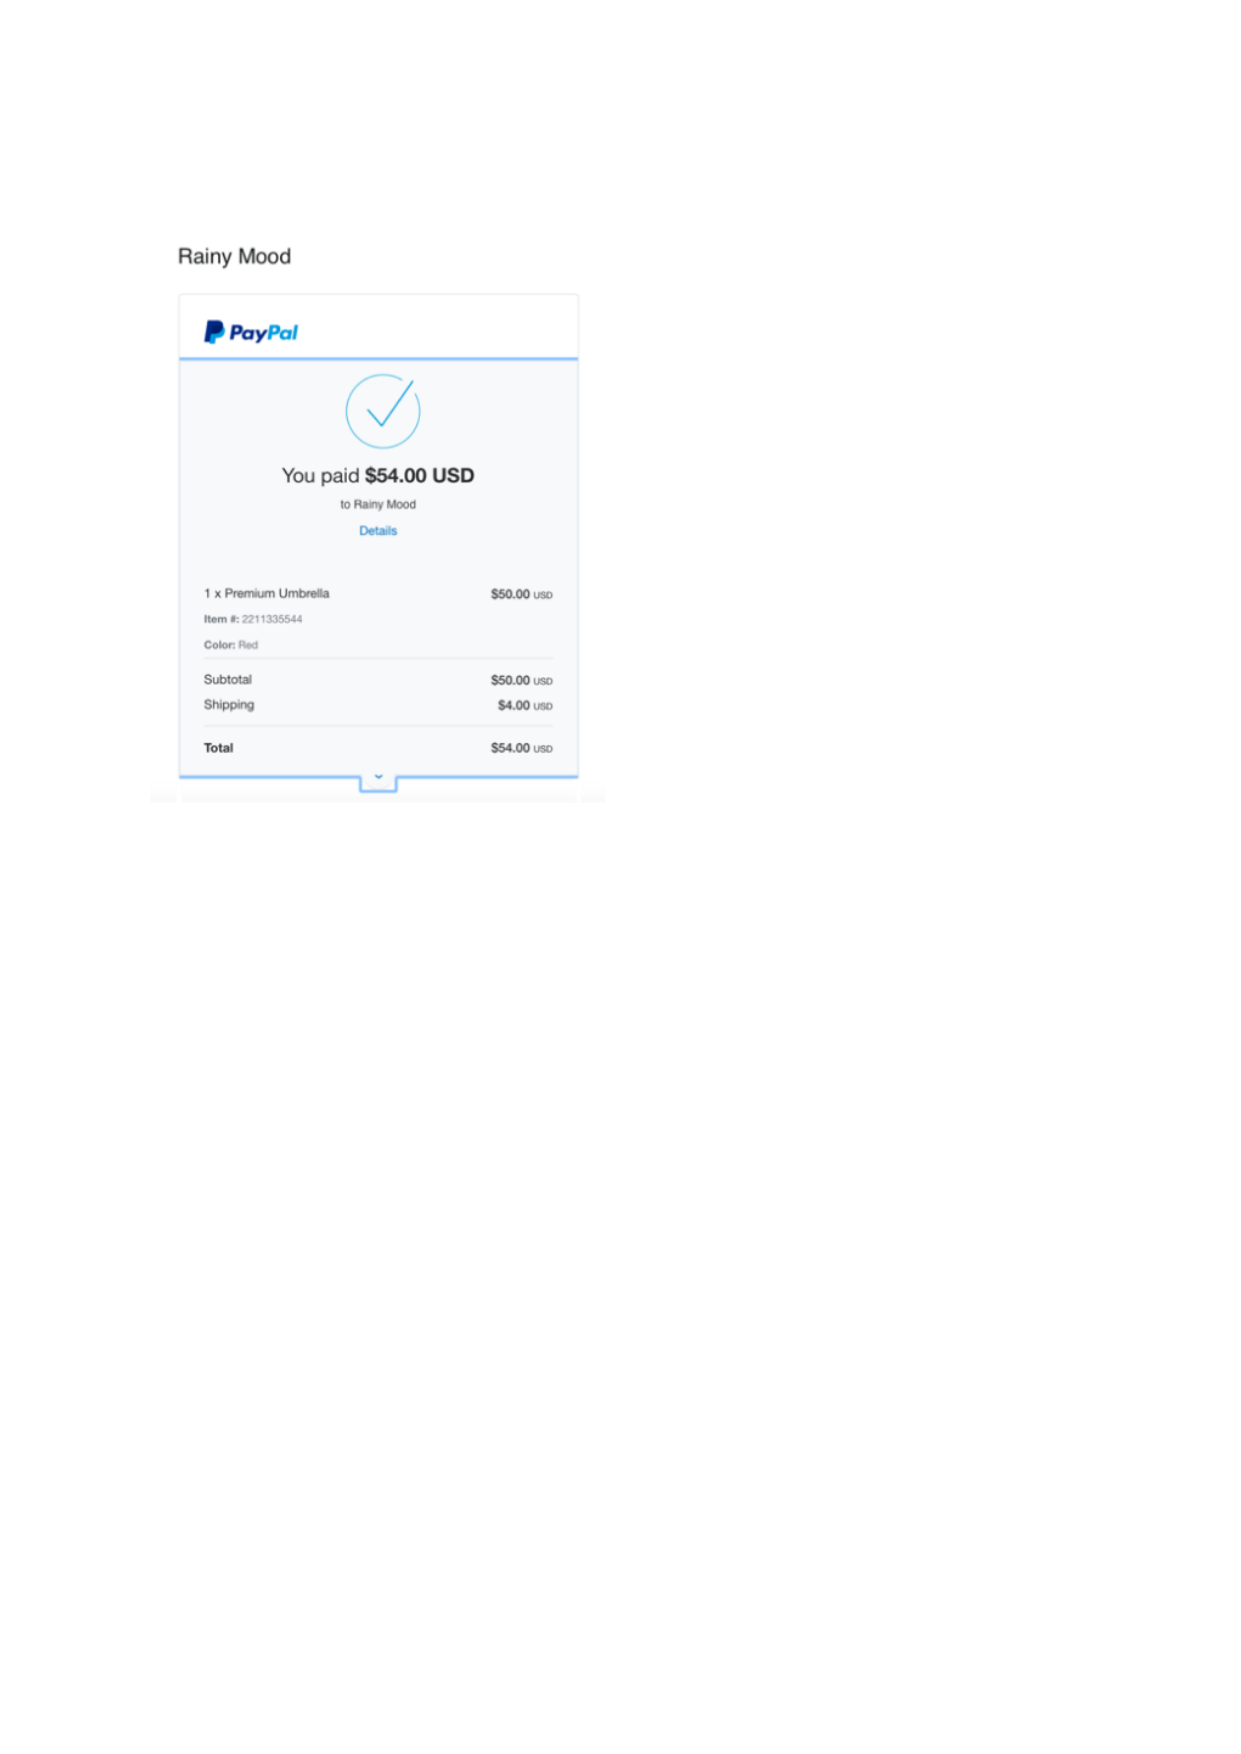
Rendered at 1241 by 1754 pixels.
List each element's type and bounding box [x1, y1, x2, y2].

picture [150, 150, 606, 961]
